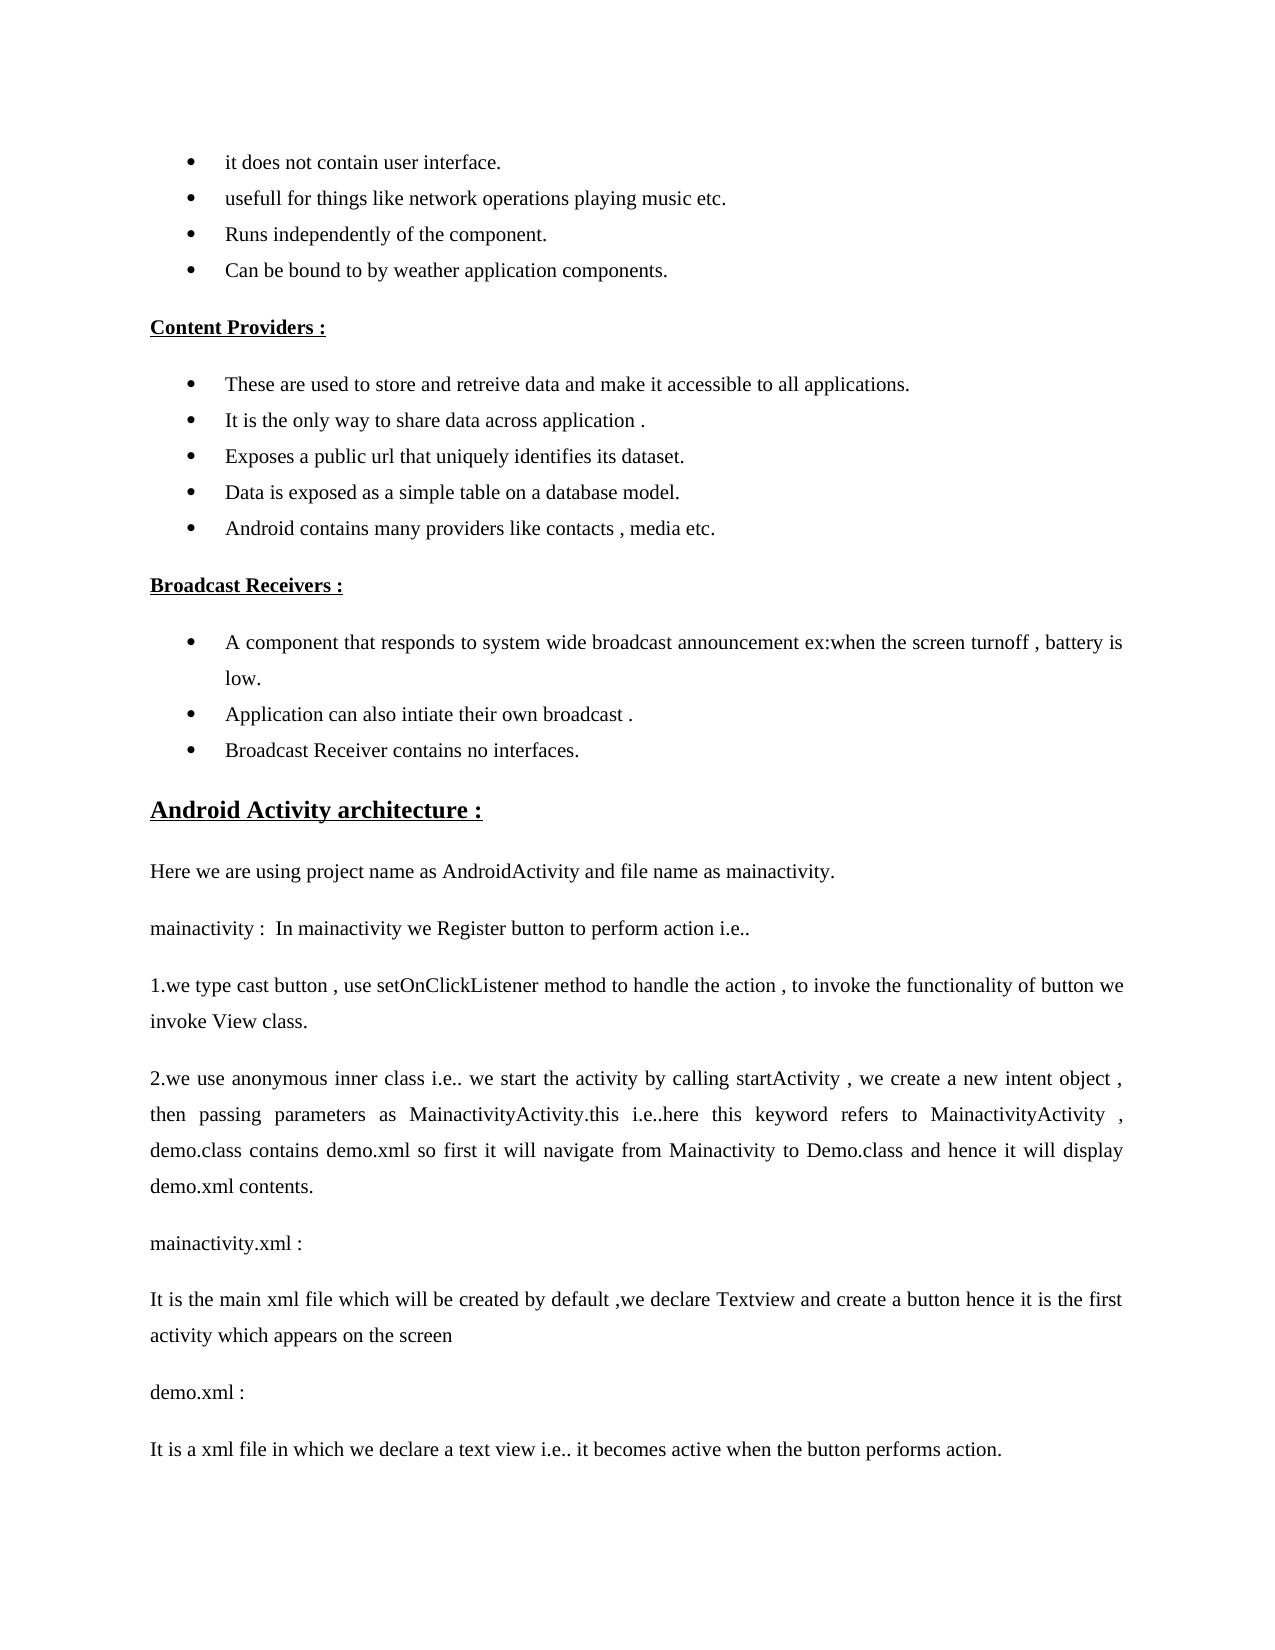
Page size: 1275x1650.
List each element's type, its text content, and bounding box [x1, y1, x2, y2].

text Here we are using project name as AndroidActivity and file name as mainactivity. [150, 859, 1125, 883]
list Data is exposed as a simple table on a database model. [187, 480, 1125, 504]
list Application can also intiate their own broadcast . [187, 702, 1125, 726]
text demo.xml : [150, 1380, 1125, 1404]
text Broadcast Receivers : [150, 573, 1125, 597]
list It is the only way to share data across application . [187, 408, 1125, 432]
text 2.we use anonymous inner class i.e.. we start the activity by calling startActivity , we create a new intent object , then passing parameters as MainactivityActivity.this i.e..here this keyword refers to MainactivityActivity , demo.class contains demo.xml so first it will navigate from Mainactivity to Demo.class and hence it will display demo.xml contents. [150, 1065, 1125, 1198]
text Content Providers : [150, 315, 1125, 339]
list A component that responds to system wide broadcast announcement ex:when the screen turnoff , battery is low. [187, 630, 1125, 690]
text 1.we type cast button , use setOnClickListener method to handle the action , to invoke the functionality of button we invoke View class. [150, 972, 1125, 1033]
text mainactivity.xml : [150, 1230, 1125, 1254]
text It is a xml file in which we declare a text view i.e.. it becomes active when the button performs action. [150, 1437, 1125, 1461]
list Exposes a public url that uniquely identifies its dataset. [187, 444, 1125, 468]
text It is the main xml file which will be created by default ,we declare Textview and create a button hence it is the first activity which appears on the screen [150, 1287, 1125, 1347]
list it does not contain user interface. [187, 150, 1125, 174]
list Broadcast Receiver contains no interfaces. [187, 738, 1125, 762]
text mainactivity : In mainactivity we Register button to perform action i.e.. [150, 916, 1125, 940]
list Runs independently of the component. [187, 222, 1125, 246]
text Android Activity architecture : [150, 795, 1125, 823]
list Android contains many providers like contacts , media etc. [187, 516, 1125, 540]
list These are used to store and retreive data and make it accessible to all applications. [187, 372, 1125, 396]
list Can be bound to by weather application components. [187, 258, 1125, 282]
list usefull for things like network operations playing music etc. [187, 186, 1125, 210]
